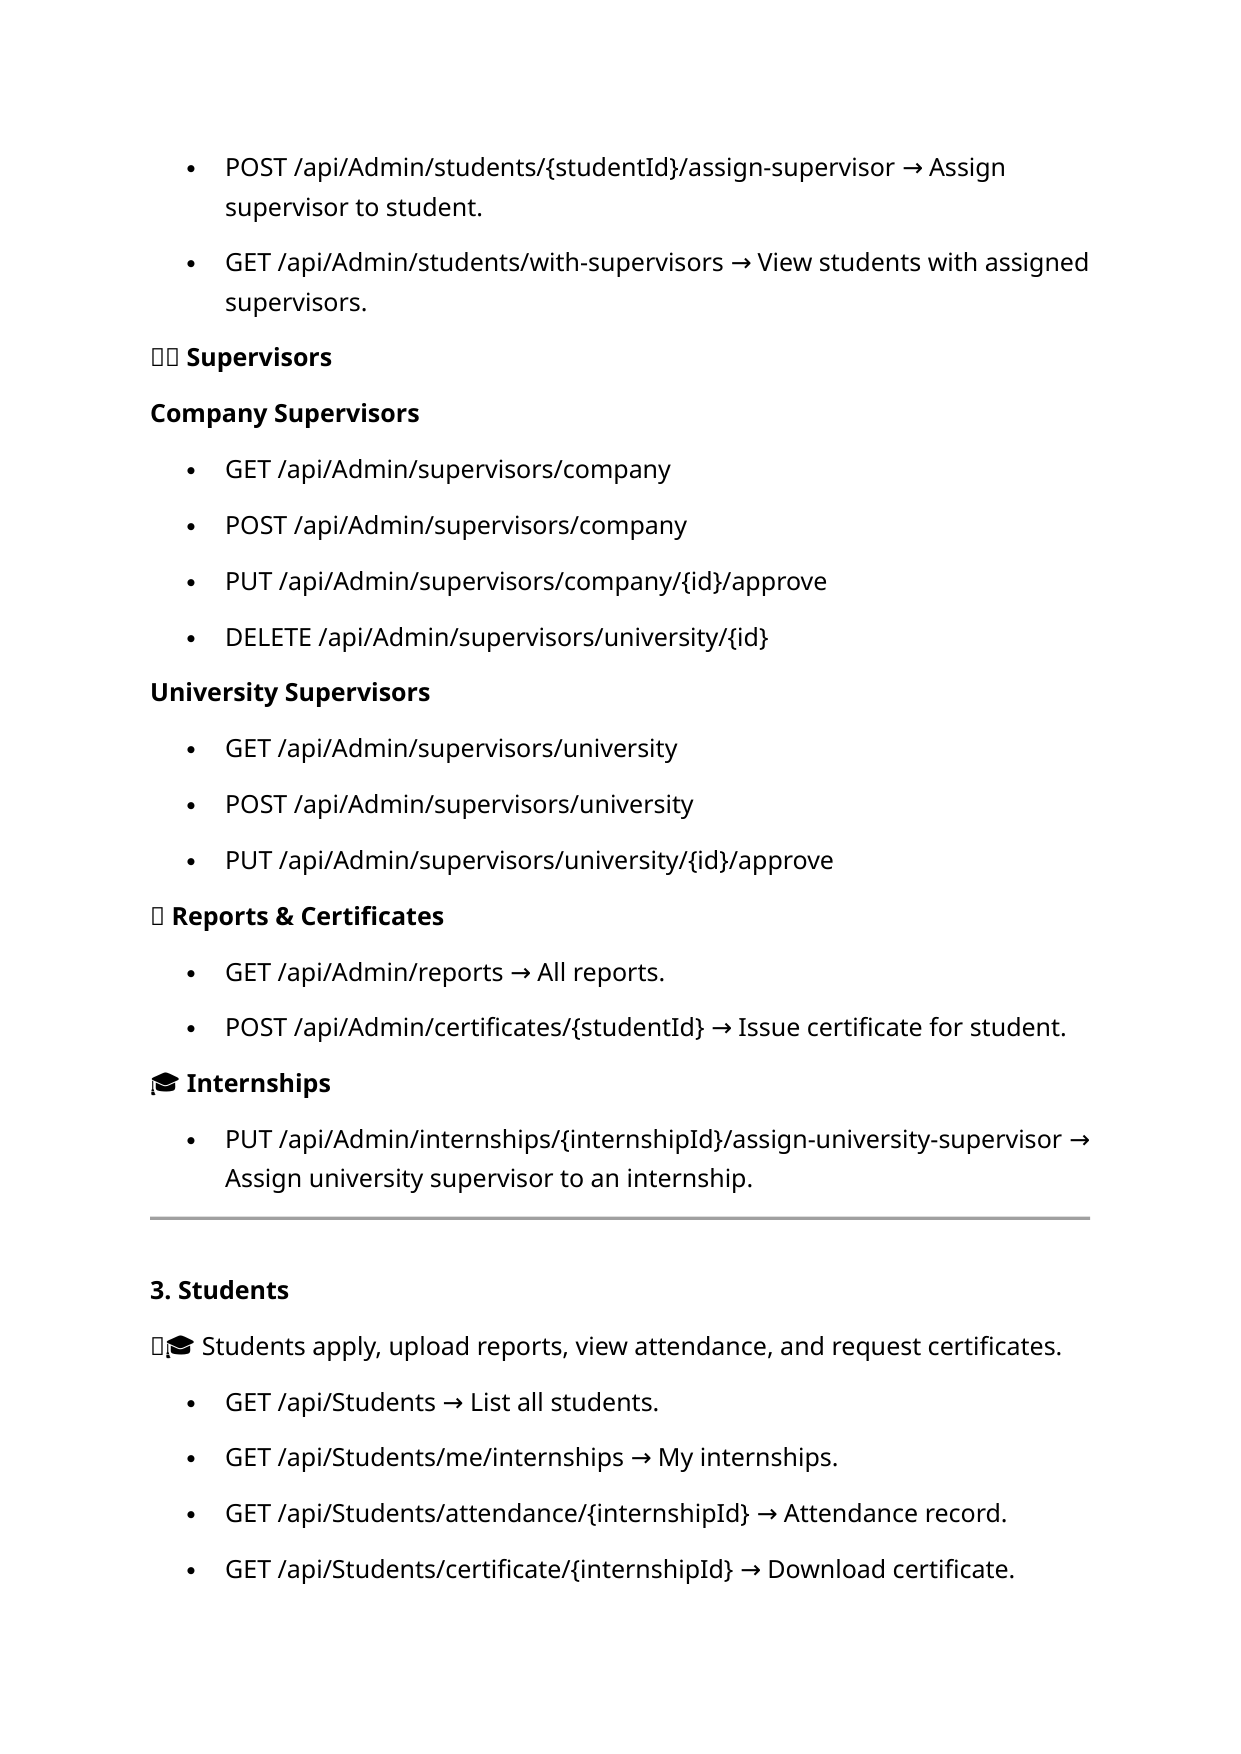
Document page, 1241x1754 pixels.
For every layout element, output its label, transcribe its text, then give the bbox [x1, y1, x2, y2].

list GET /api/Admin/reports → All reports. [187, 954, 1090, 988]
list GET /api/Admin/supervisors/university [187, 731, 1090, 765]
list GET /api/Students/certificate/{internshipId} → Download certificate. [187, 1552, 1090, 1586]
list PUT /api/Admin/supervisors/company/{id}/approve [187, 563, 1090, 597]
list DELETE /api/Admin/supervisors/university/{id} [187, 619, 1090, 653]
text University Supervisors [150, 675, 1090, 709]
text 👨‍🏫 Supervisors [150, 340, 1090, 374]
list GET /api/Students/me/internships → My internships. [187, 1440, 1090, 1474]
list PUT /api/Admin/supervisors/university/{id}/approve [187, 842, 1090, 877]
text 🎓 Internships [150, 1066, 1090, 1100]
list GET /api/Admin/supervisors/company [187, 452, 1090, 486]
list POST /api/Admin/students/{studentId}/assign-supervisor → Assign supervisor to student. [187, 150, 1090, 223]
text 👩‍🎓 Students apply, upload reports, view attendance, and request certificates. [150, 1328, 1090, 1362]
text Company Supervisors [150, 396, 1090, 430]
list GET /api/Students → List all students. [187, 1384, 1090, 1418]
list PUT /api/Admin/internships/{internshipId}/assign-university-supervisor → Assign university supervisor to an internship. [187, 1122, 1090, 1195]
list POST /api/Admin/supervisors/company [187, 507, 1090, 542]
list POST /api/Admin/certificates/{studentId} → Issue certificate for student. [187, 1010, 1090, 1044]
text 📑 Reports & Certificates [150, 898, 1090, 932]
list POST /api/Admin/supervisors/university [187, 787, 1090, 821]
text 3. Students [150, 1272, 1090, 1307]
list GET /api/Students/attendance/{internshipId} → Attendance record. [187, 1496, 1090, 1530]
list GET /api/Admin/students/with-supervisors → View students with assigned supervisors. [187, 245, 1090, 318]
